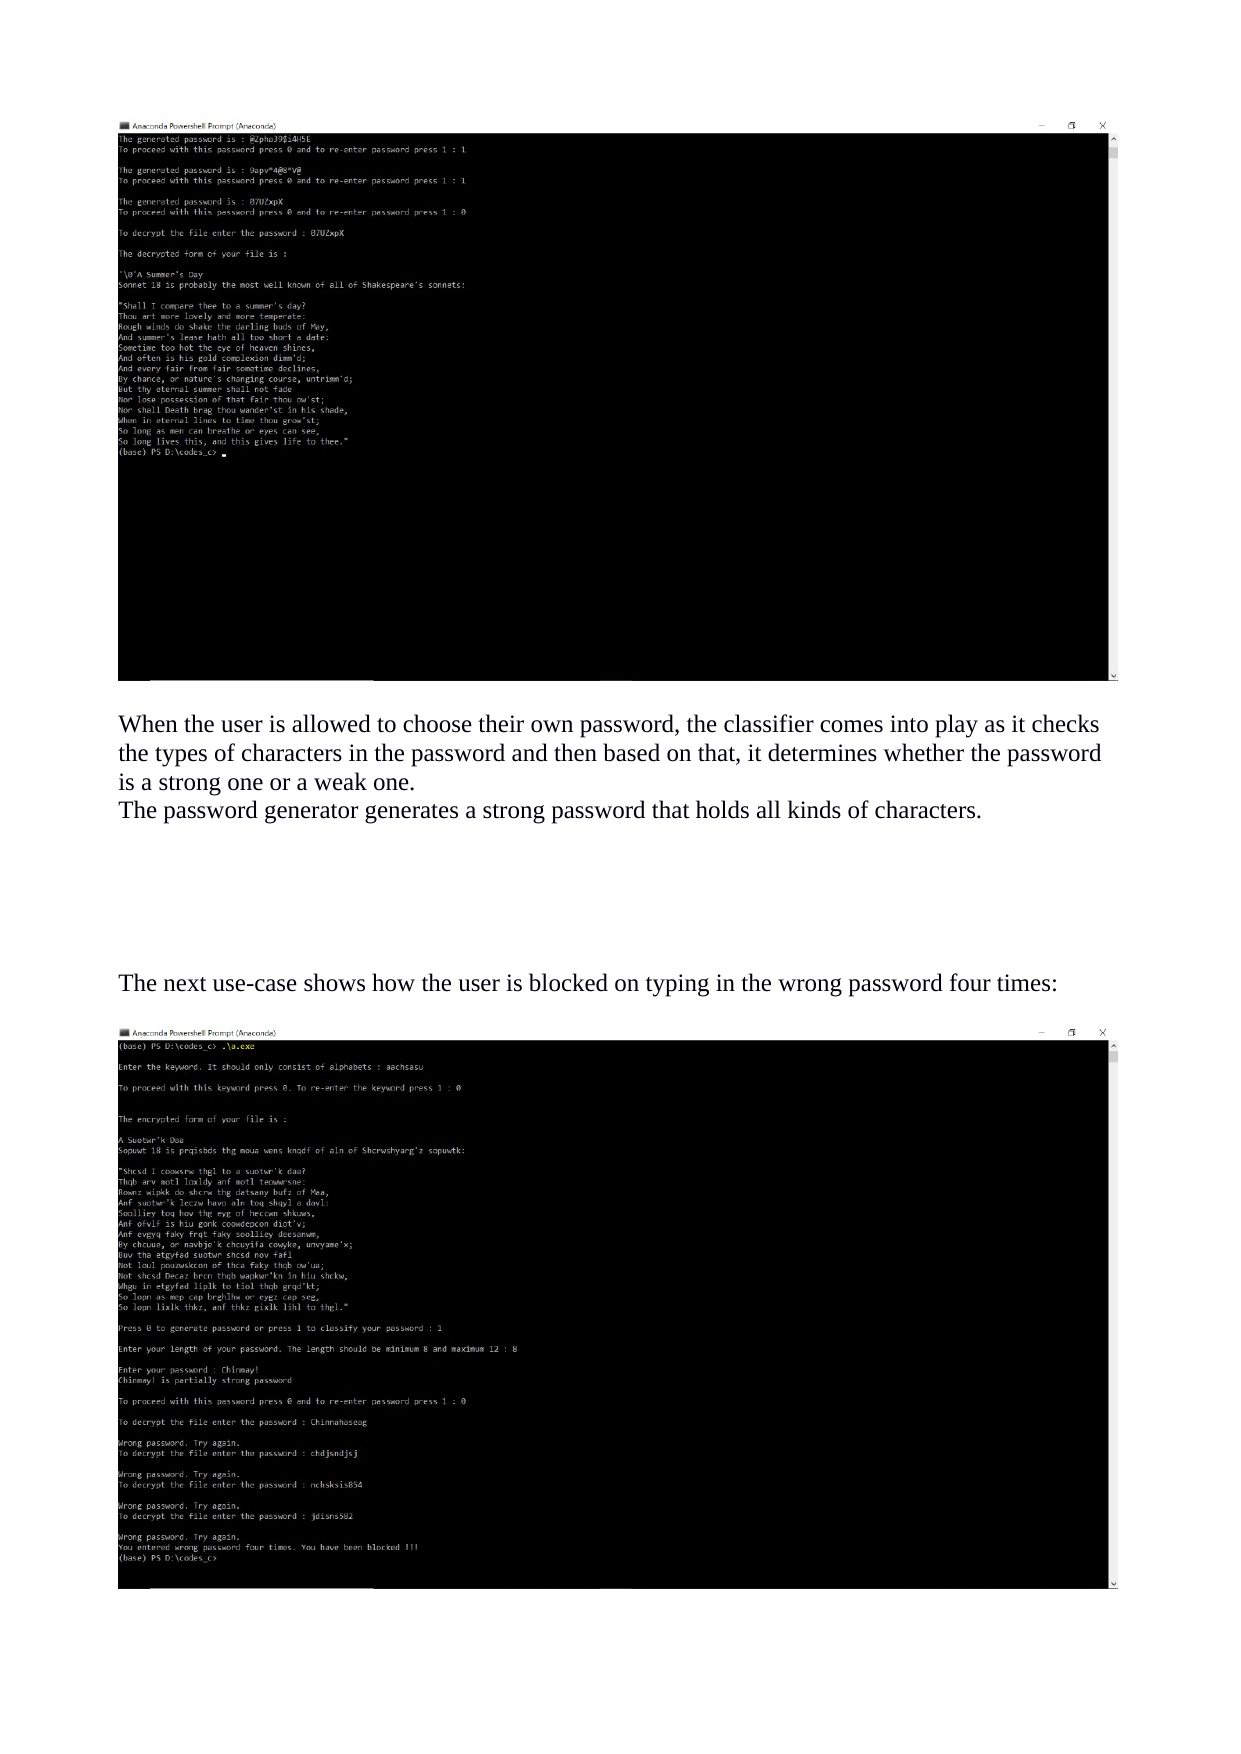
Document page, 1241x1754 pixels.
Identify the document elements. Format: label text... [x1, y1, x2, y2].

picture [118, 118, 1119, 681]
text The next use-case shows how the user is blocked on typing in the wrong password four times: [118, 968, 1122, 997]
text When the user is allowed to choose their own password, the classifier comes into play as it checks the types of characters in the password and then based on that, it determines whether the password is a strong one or a weak one. [118, 709, 1122, 796]
text The password generator generates a strong password that holds all kinds of characters. [118, 796, 1122, 824]
picture [118, 1025, 1119, 1589]
